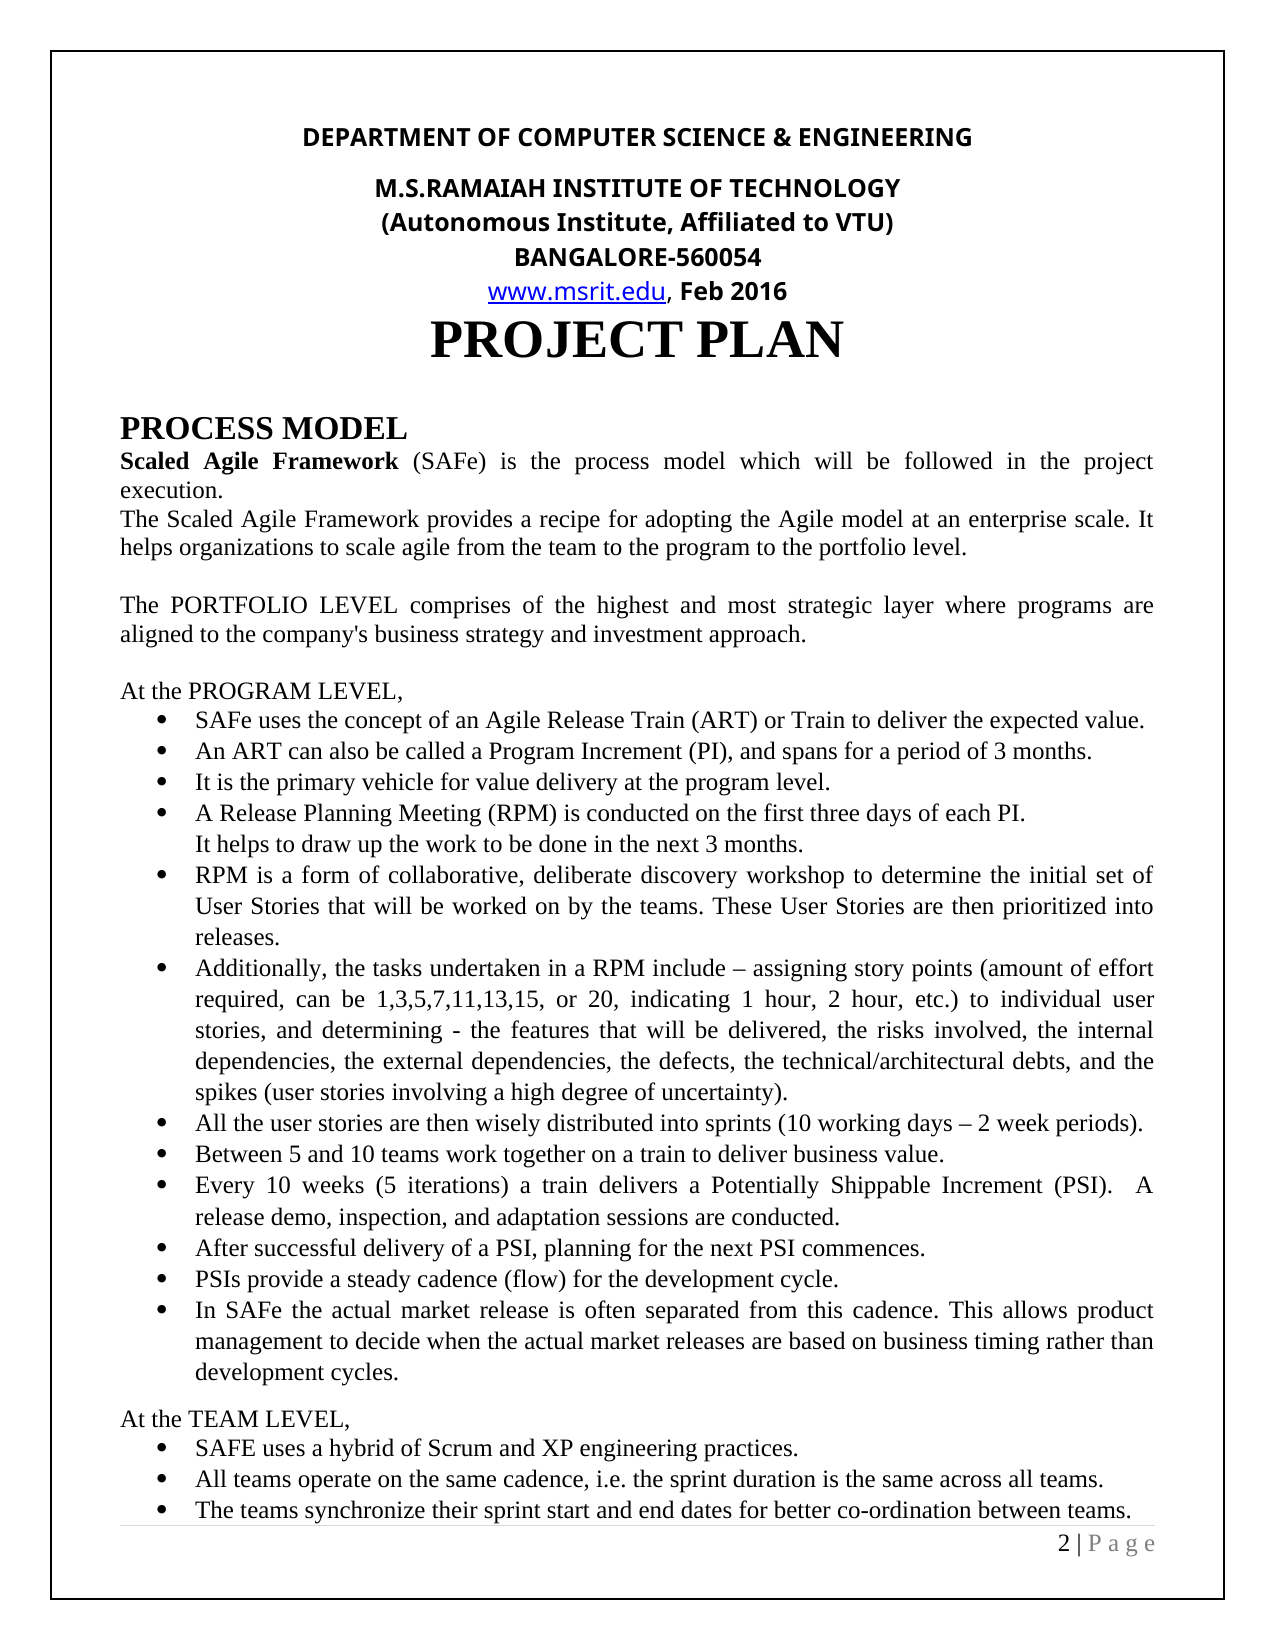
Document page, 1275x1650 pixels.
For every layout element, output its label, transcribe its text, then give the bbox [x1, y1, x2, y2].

list Between 5 and 10 teams work together on a train to deliver business value. [157, 1139, 1155, 1168]
list Additionally, the tasks undertaken in a RPM include – assigning story points (amount of effort required, can be 1,3,5,7,11,13,15, or 20, indicating 1 hour, 2 hour, etc.) to individual user stories, and determining - the features that will be delivered, the risks involved, the internal dependencies, the external dependencies, the defects, the technical/architectural debts, and the spikes (user stories involving a high degree of uncertainty). [157, 953, 1155, 1106]
text At the PROGRAM LEVEL, [120, 676, 1155, 705]
list The teams synchronize their sprint start and end dates for better co-ordination between teams. [157, 1495, 1155, 1524]
list SAFE uses a hybrid of Scrum and XP engineering practices. [157, 1433, 1155, 1462]
text At the TEAM LEVEL, [120, 1404, 1155, 1433]
text The PORTFOLIO LEVEL comprises of the highest and most strategic layer where programs are aligned to the company's business strategy and investment approach. [120, 590, 1155, 647]
text (Autonomous Institute, Affiliated to VTU) [120, 205, 1155, 239]
list In SAFe the actual market release is often separated from this cadence. This allows product management to decide when the actual market releases are based on business timing rather than development cycles. [157, 1295, 1155, 1386]
list All the user stories are then wisely distributed into sprints (10 working days – 2 week periods). [157, 1108, 1155, 1137]
list An ART can also be called a Program Increment (PI), and spans for a period of 3 months. [157, 736, 1155, 765]
list SAFe uses the concept of an Agile Release Train (ART) or Train to deliver the expected value. [157, 705, 1155, 734]
list It helps to draw up the work to be done in the next 3 months. [195, 829, 1155, 858]
text M.S.RAMAIAH INSTITUTE OF TECHNOLOGY [120, 171, 1155, 205]
text www.msrit.edu, Feb 2016 [120, 273, 1155, 307]
text Scaled Agile Framework (SAFe) is the process model which will be followed in the project execution. [120, 446, 1155, 504]
list All teams operate on the same cadence, i.e. the sprint duration is the same across all teams. [157, 1464, 1155, 1493]
list A Release Planning Meeting (RPM) is conducted on the first three days of each PI. [157, 798, 1155, 827]
text PROCESS MODEL [120, 408, 1155, 446]
text BANGALORE-560054 [120, 239, 1155, 273]
list RPM is a form of collaborative, deliberate discovery workshop to determine the initial set of User Stories that will be worked on by the teams. These User Stories are then prioritized into releases. [157, 860, 1155, 951]
text PROJECT PLAN [120, 307, 1155, 369]
list After successful delivery of a PSI, planning for the next PSI commences. [157, 1233, 1155, 1261]
list PSIs provide a steady cadence (flow) for the development cycle. [157, 1264, 1155, 1292]
list Every 10 weeks (5 iterations) a train delivers a Potentially Shippable Increment (PSI). A release demo, inspection, and adaptation sessions are conducted. [157, 1171, 1155, 1230]
list It is the primary vehicle for value delivery at the program level. [157, 767, 1155, 796]
text DEPARTMENT OF COMPUTER SCIENCE & ENGINEERING [120, 120, 1155, 154]
text The Scaled Agile Framework provides a recipe for adopting the Agile model at an enterprise scale. It helps organizations to scale agile from the team to the program to the portfolio level. [120, 504, 1155, 561]
